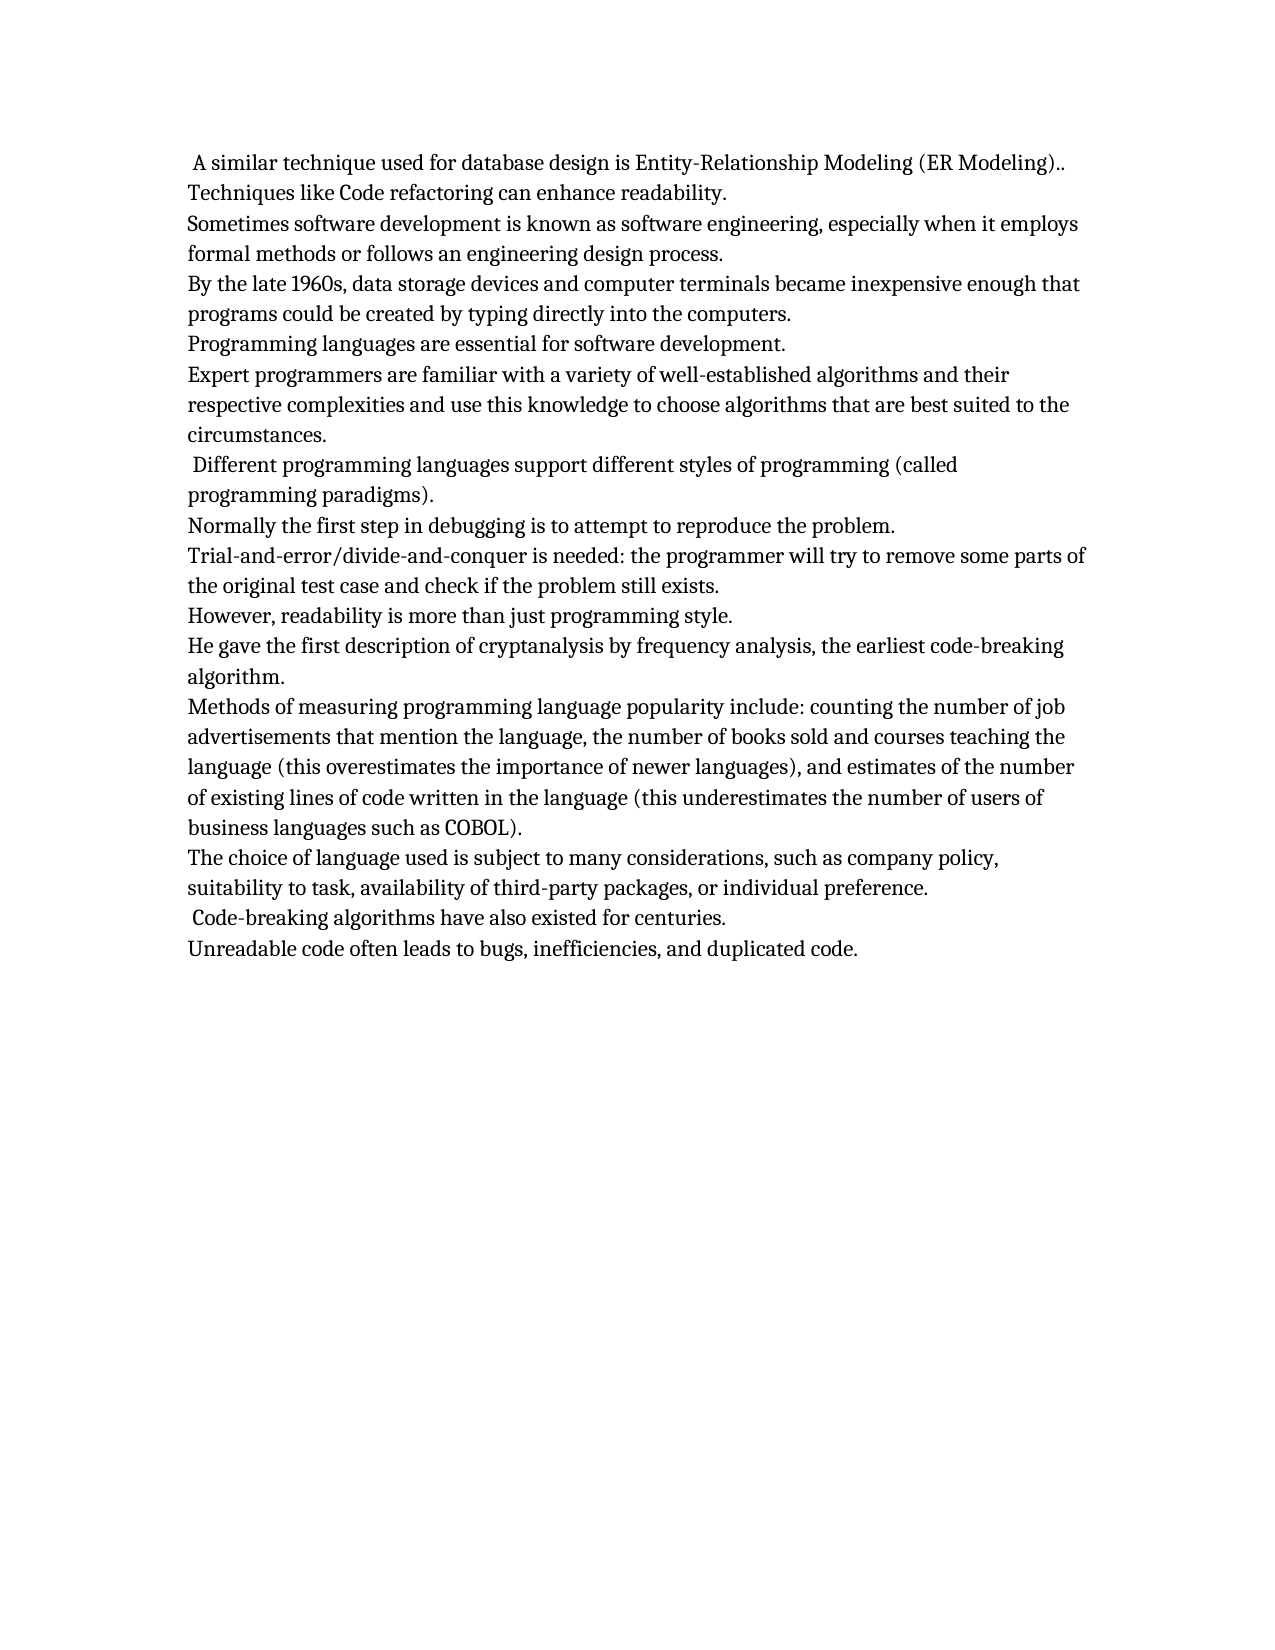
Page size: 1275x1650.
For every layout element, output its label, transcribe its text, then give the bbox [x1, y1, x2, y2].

text A similar technique used for database design is Entity-Relationship Modeling (ER Modeling).. Techniques like Code refactoring can enhance readability. Sometimes software development is known as software engineering, especially when it employs formal methods or follows an engineering design process. By the late 1960s, data storage devices and computer terminals became inexpensive enough that programs could be created by typing directly into the computers. Programming languages are essential for software development. Expert programmers are familiar with a variety of well-established algorithms and their respective complexities and use this knowledge to choose algorithms that are best suited to the circumstances. Different programming languages support different styles of programming (called programming paradigms). Normally the first step in debugging is to attempt to reproduce the problem. Trial-and-error/divide-and-conquer is needed: the programmer will try to remove some parts of the original test case and check if the problem still exists. However, readability is more than just programming style. He gave the first description of cryptanalysis by frequency analysis, the earliest code-breaking algorithm. Methods of measuring programming language popularity include: counting the number of job advertisements that mention the language, the number of books sold and courses teaching the language (this overestimates the importance of newer languages), and estimates of the number of existing lines of code written in the language (this underestimates the number of users of business languages such as COBOL). The choice of language used is subject to many considerations, such as company policy, suitability to task, availability of third-party packages, or individual preference. Code-breaking algorithms have also existed for centuries. Unreadable code often leads to bugs, inefficiencies, and duplicated code. [187, 150, 1087, 962]
